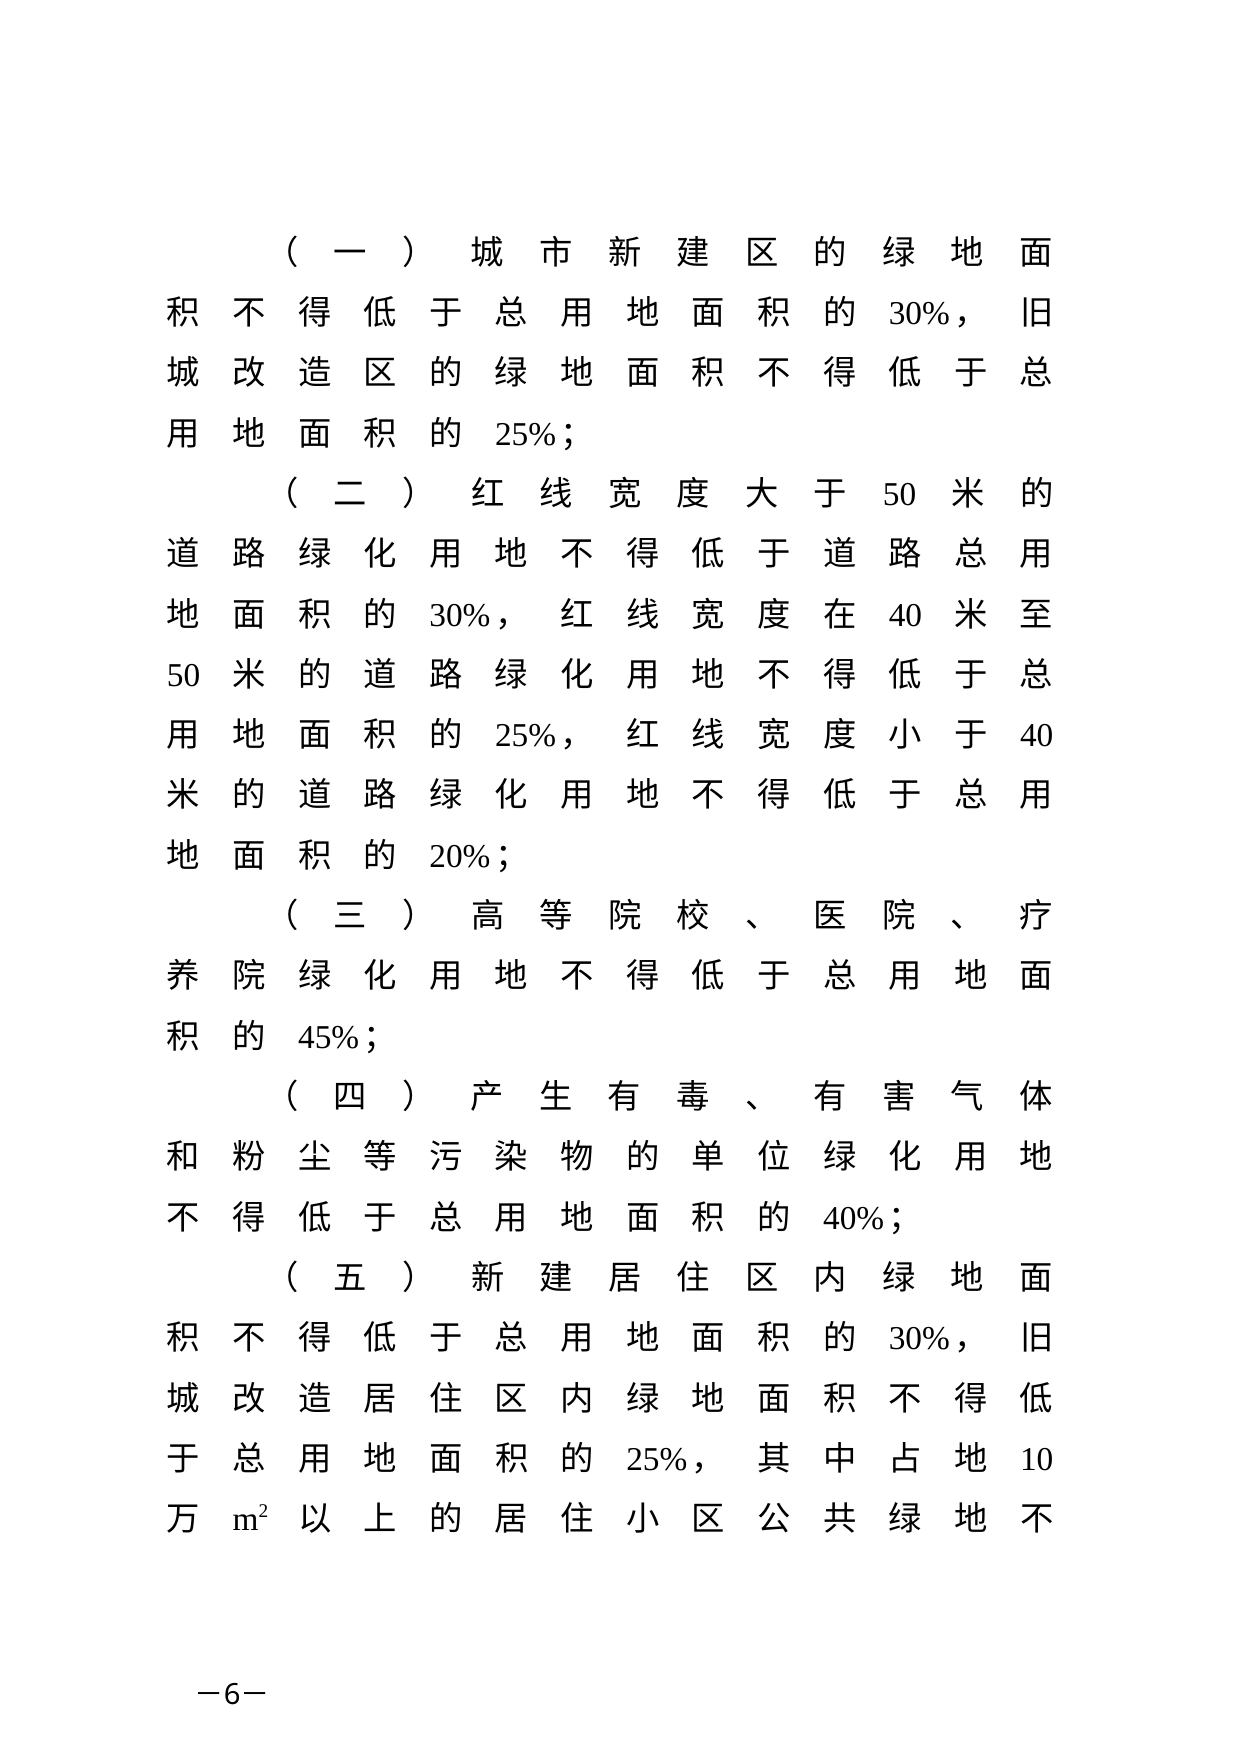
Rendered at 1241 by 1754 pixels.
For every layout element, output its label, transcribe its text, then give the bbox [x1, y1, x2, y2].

text （一）城市新建区的绿地面积不得低于总用地面积的30%，旧城改造区的绿地面积不得低于总用地面积的25%； [167, 219, 1085, 461]
text （四）产生有毒、有害气体和粉尘等污染物的单位绿化用地不得低于总用地面积的40%； [167, 1064, 1085, 1245]
text （三）高等院校、医院、疗养院绿化用地不得低于总用地面积的45%； [167, 883, 1085, 1064]
text （二）红线宽度大于50米的道路绿化用地不得低于道路总用地面积的30%，红线宽度在40米至50米的道路绿化用地不得低于总用地面积的25%，红线宽度小于40米的道路绿化用地不得低于总用地面积的20%； [167, 461, 1085, 883]
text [167, 1245, 1085, 1546]
